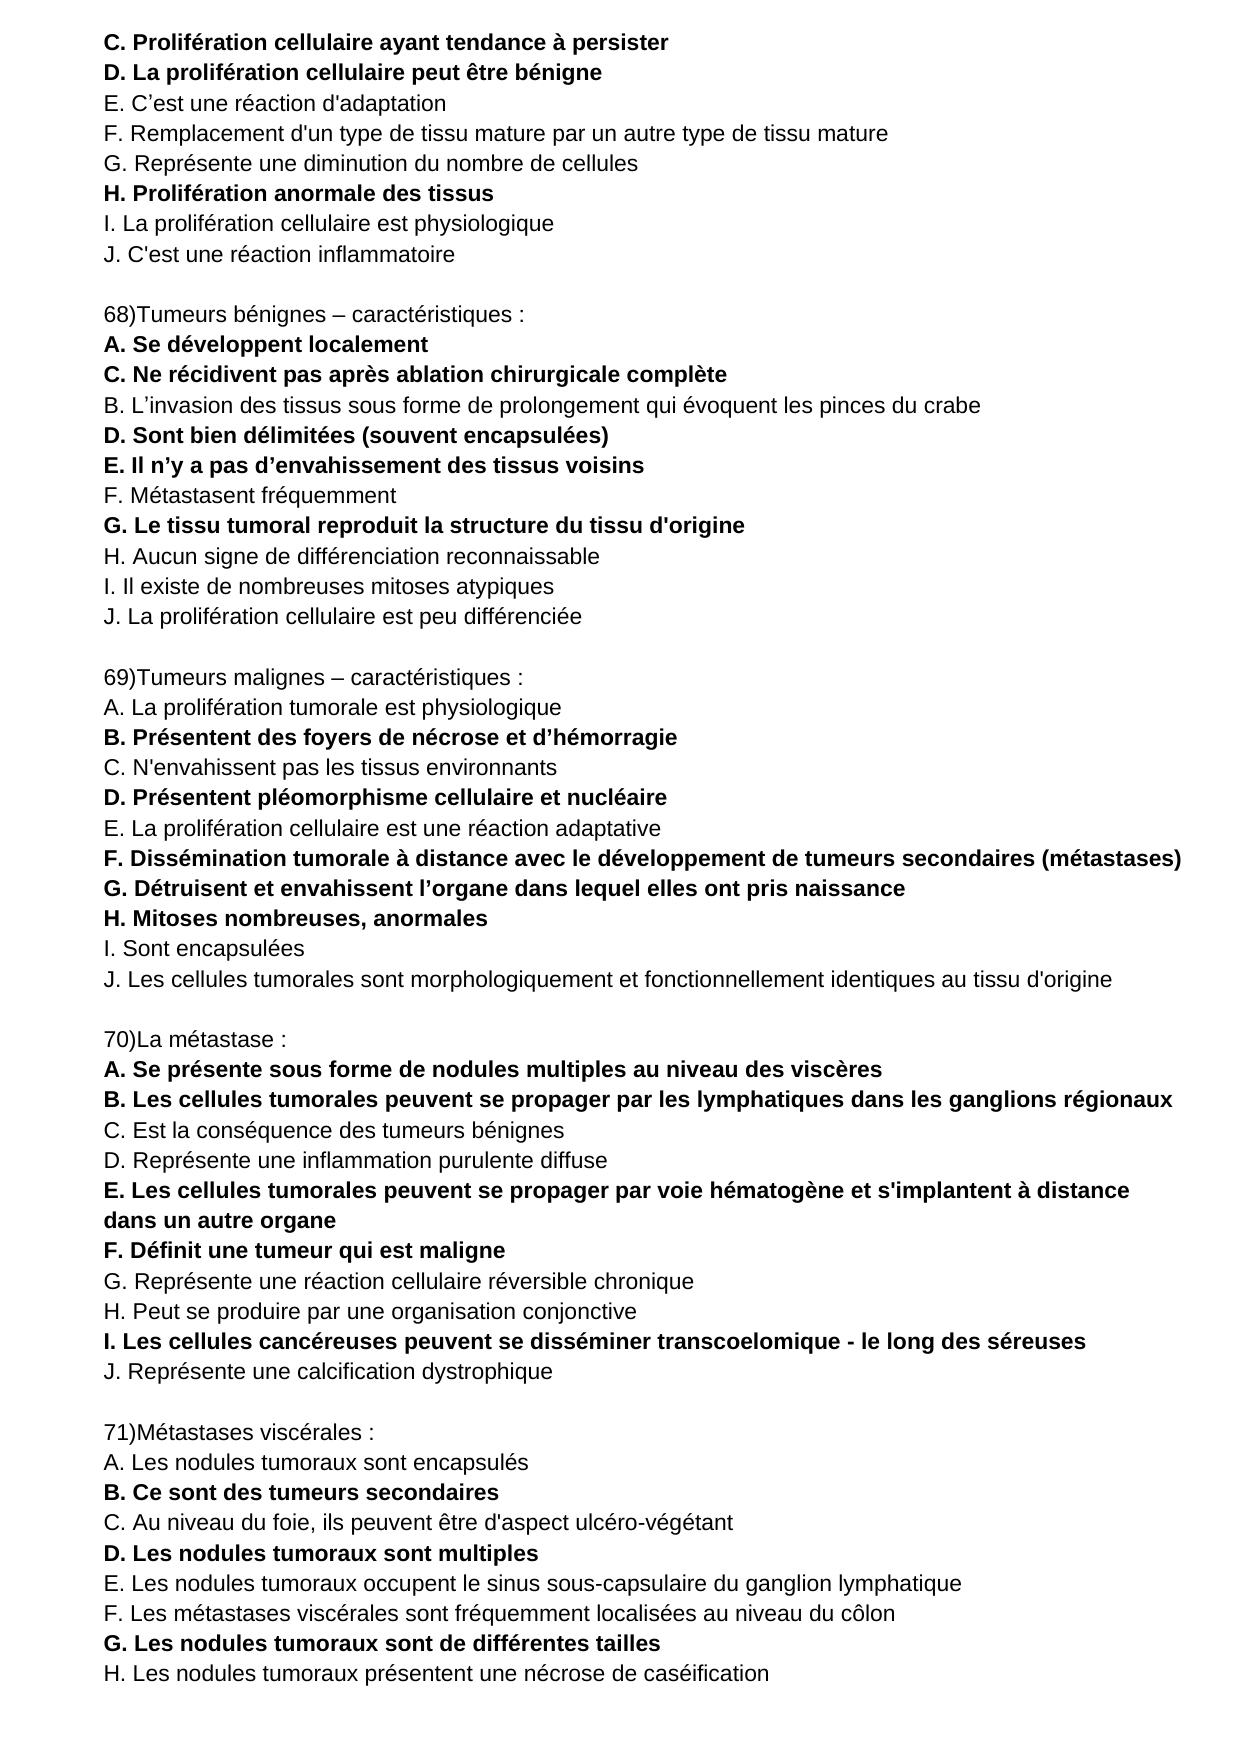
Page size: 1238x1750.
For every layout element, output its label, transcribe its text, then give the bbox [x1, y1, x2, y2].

text E. Les nodules tumoraux occupent le sinus sous-capsulaire du ganglion lymphatique [103, 1570, 1186, 1596]
text I. La prolifération cellulaire est physiologique [103, 210, 1186, 237]
text F. Définit une tumeur qui est maligne [103, 1237, 1186, 1264]
text H. Prolifération anormale des tissus [103, 180, 1186, 207]
text A. Se développent localement [103, 331, 1186, 358]
text C. Prolifération cellulaire ayant tendance à persister [103, 29, 1186, 56]
text J. Représente une calcification dystrophique [103, 1358, 1186, 1385]
text F. Les métastases viscérales sont fréquemment localisées au niveau du côlon [103, 1600, 1186, 1626]
text 68)Tumeurs bénignes – caractéristiques : [103, 301, 1186, 327]
text E. Cʼest une réaction d'adaptation [103, 89, 1186, 116]
text G. Représente une réaction cellulaire réversible chronique [103, 1268, 1186, 1294]
text G. Représente une diminution du nombre de cellules [103, 150, 1186, 176]
text C. Ne récidivent pas après ablation chirurgicale complète [103, 361, 1186, 388]
text J. La prolifération cellulaire est peu différenciée [103, 603, 1186, 629]
text G. Les nodules tumoraux sont de différentes tailles [103, 1630, 1186, 1657]
text H. Peut se produire par une organisation conjonctive [103, 1298, 1186, 1324]
text D. Sont bien délimitées (souvent encapsulées) [103, 422, 1186, 448]
text A. Les nodules tumoraux sont encapsulés [103, 1449, 1186, 1475]
text B. Ce sont des tumeurs secondaires [103, 1479, 1186, 1506]
text C. Est la conséquence des tumeurs bénignes [103, 1117, 1186, 1143]
text H. Mitoses nombreuses, anormales [103, 905, 1186, 932]
text 71)Métastases viscérales : [103, 1419, 1186, 1445]
text G. Le tissu tumoral reproduit la structure du tissu d'origine [103, 512, 1186, 539]
text D. Représente une inflammation purulente diffuse [103, 1147, 1186, 1173]
text I. Il existe de nombreuses mitoses atypiques [103, 573, 1186, 599]
text B. Lʼinvasion des tissus sous forme de prolongement qui évoquent les pinces du crabe [103, 392, 1186, 418]
text A. La prolifération tumorale est physiologique [103, 694, 1186, 720]
text E. La prolifération cellulaire est une réaction adaptative [103, 814, 1186, 841]
text A. Se présente sous forme de nodules multiples au niveau des viscères [103, 1056, 1186, 1083]
text B. Les cellules tumorales peuvent se propager par les lymphatiques dans les ganglions régionaux [103, 1086, 1186, 1113]
text G. Détruisent et envahissent lʼorgane dans lequel elles ont pris naissance [103, 875, 1186, 901]
text D. La prolifération cellulaire peut être bénigne [103, 59, 1186, 86]
text 70)La métastase : [103, 1026, 1186, 1052]
text E. Il nʼy a pas dʼenvahissement des tissus voisins [103, 452, 1186, 478]
text H. Aucun signe de différenciation reconnaissable [103, 543, 1186, 569]
text F. Remplacement d'un type de tissu mature par un autre type de tissu mature [103, 120, 1186, 146]
text B. Présentent des foyers de nécrose et dʼhémorragie [103, 724, 1186, 750]
text F. Dissémination tumorale à distance avec le développement de tumeurs secondaires (métastases) [103, 845, 1186, 871]
text D. Les nodules tumoraux sont multiples [103, 1539, 1186, 1566]
text C. Au niveau du foie, ils peuvent être d'aspect ulcéro-végétant [103, 1509, 1186, 1536]
text I. Les cellules cancéreuses peuvent se disséminer transcoelomique - le long des séreuses [103, 1328, 1186, 1354]
text H. Les nodules tumoraux présentent une nécrose de caséification [103, 1660, 1186, 1687]
text F. Métastasent fréquemment [103, 482, 1186, 509]
text J. Les cellules tumorales sont morphologiquement et fonctionnellement identiques au tissu d'origine [103, 966, 1186, 992]
text E. Les cellules tumorales peuvent se propager par voie hématogène et s'implantent à distance dans un autre organe [103, 1177, 1186, 1234]
text C. N'envahissent pas les tissus environnants [103, 754, 1186, 781]
text J. C'est une réaction inflammatoire [103, 241, 1186, 267]
text D. Présentent pléomorphisme cellulaire et nucléaire [103, 784, 1186, 811]
text 69)Tumeurs malignes – caractéristiques : [103, 663, 1186, 690]
text I. Sont encapsulées [103, 935, 1186, 962]
